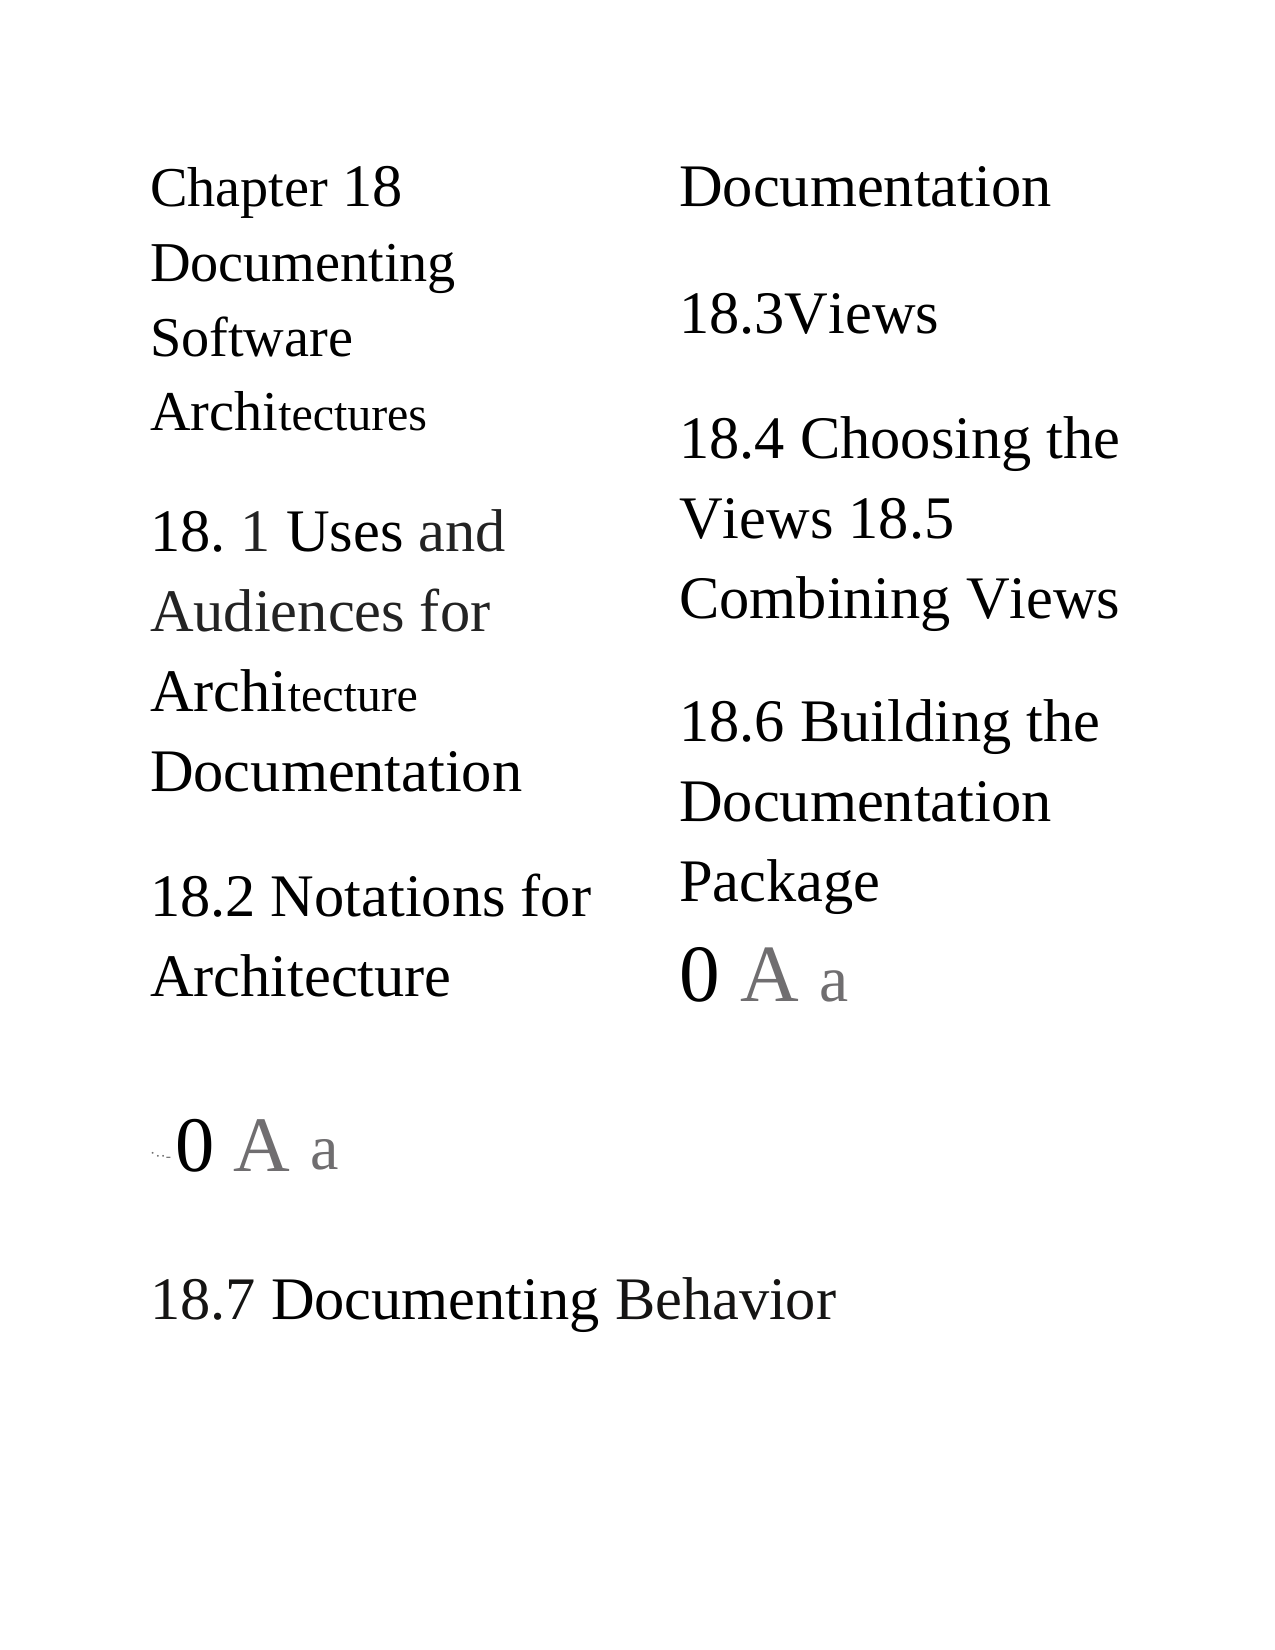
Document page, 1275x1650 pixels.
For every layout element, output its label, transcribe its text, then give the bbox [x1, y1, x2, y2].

text 18.6 Building the Documentation Package [679, 685, 1125, 915]
text 18.7 Documenting Behavior [150, 1263, 1125, 1332]
text 18.4 Choosing the Views 18.5 Combining Views [679, 402, 1125, 632]
text ·­·­·- 0 A a [150, 1032, 1125, 1188]
text 18. 1 Uses and Audiences for Architecture Documentation [150, 495, 596, 804]
text 0 A a [679, 925, 1125, 1018]
text 18.2 Notations for Architecture Documentation [679, 150, 1125, 219]
text 18.2 Notations for Architecture Documentation [150, 860, 596, 1009]
text 18.3Views [679, 277, 1125, 347]
text Chapter 18 Documenting Software Architectures [150, 150, 596, 443]
